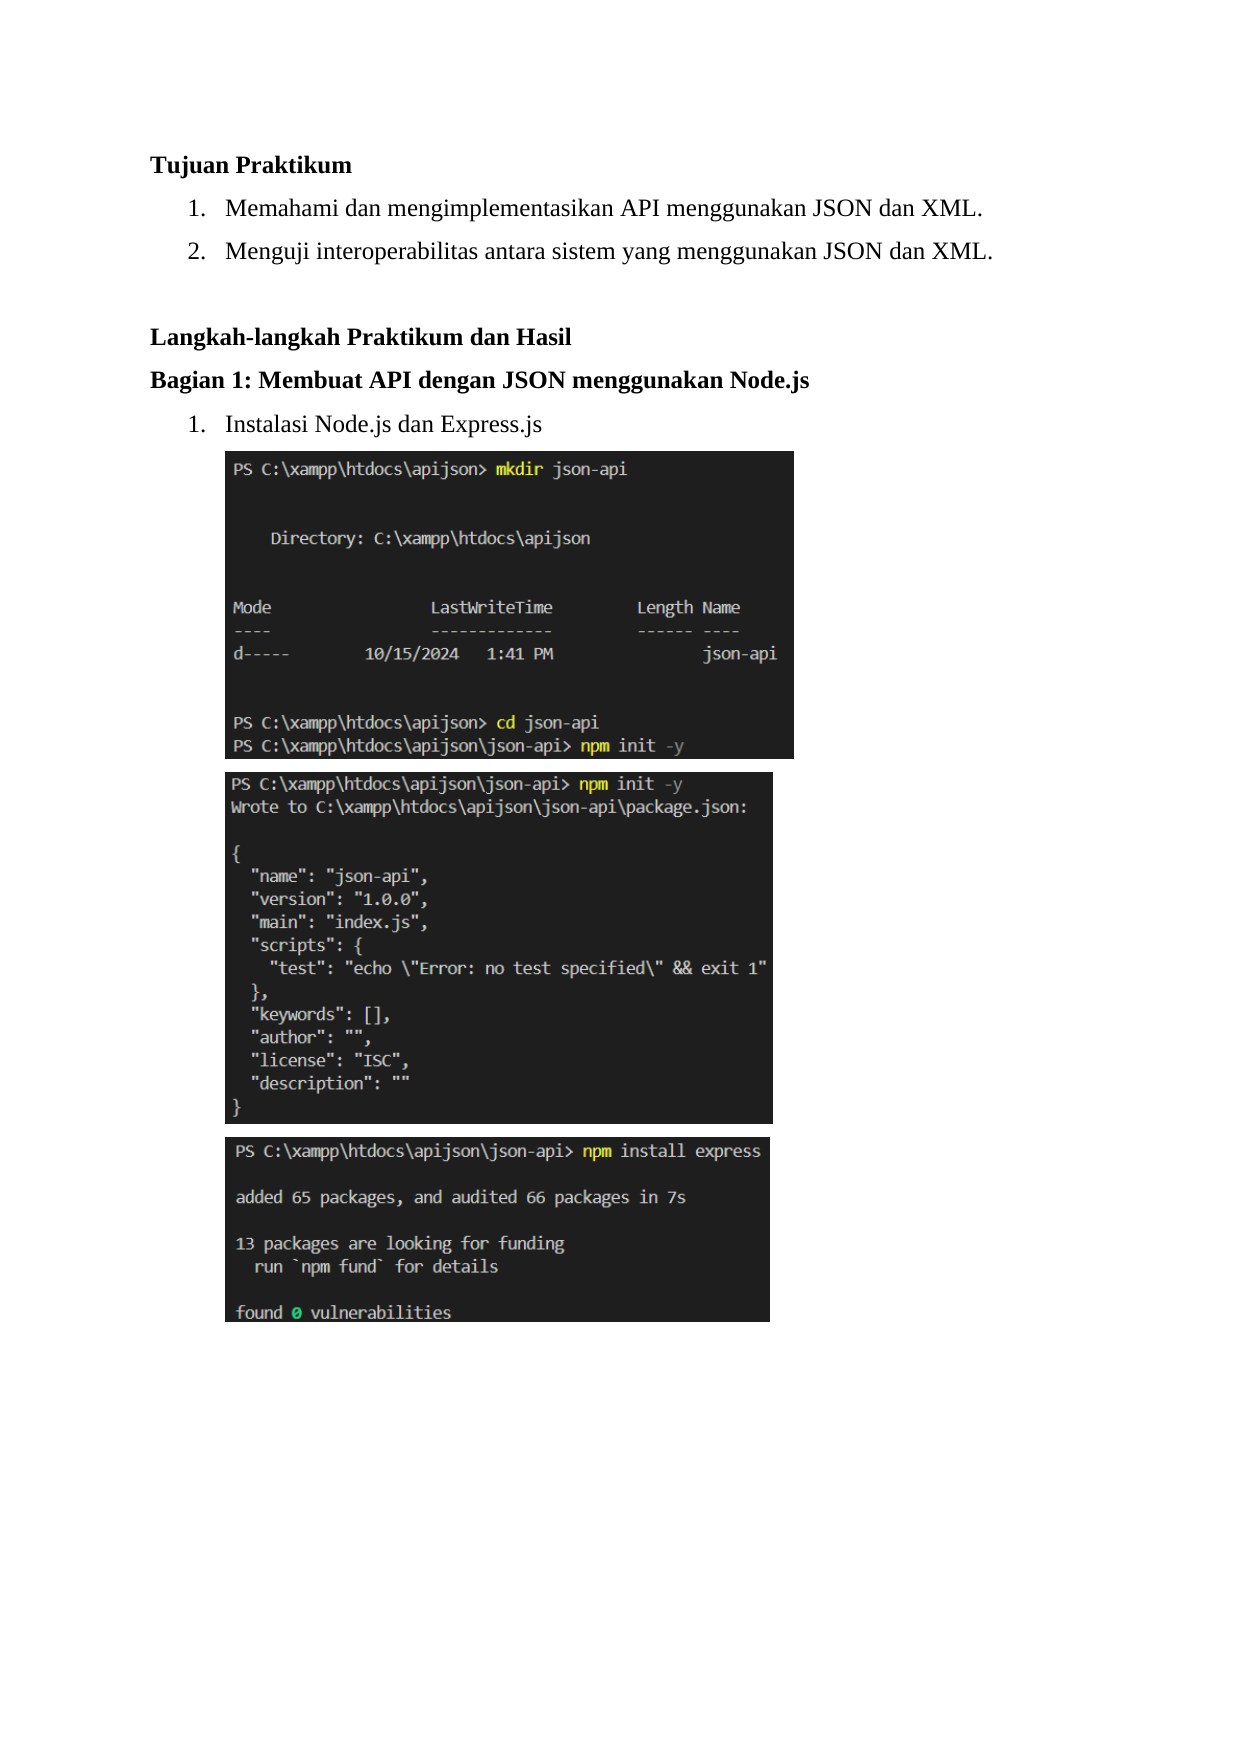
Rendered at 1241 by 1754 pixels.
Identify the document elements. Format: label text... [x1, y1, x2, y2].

list Memahami dan mengimplementasikan API menggunakan JSON dan XML. [187, 193, 1090, 222]
text Bagian 1: Membuat API dengan JSON menggunakan Node.js [150, 366, 1090, 394]
list Menguji interoperabilitas antara sistem yang menggunakan JSON dan XML. [187, 236, 1090, 265]
picture [225, 772, 773, 1124]
text Tujuan Praktikum [150, 150, 1090, 179]
picture [225, 1137, 770, 1322]
picture [225, 451, 794, 759]
list Instalasi Node.js dan Express.js [187, 409, 1090, 437]
text Langkah-langkah Praktikum dan Hasil [150, 322, 1090, 351]
